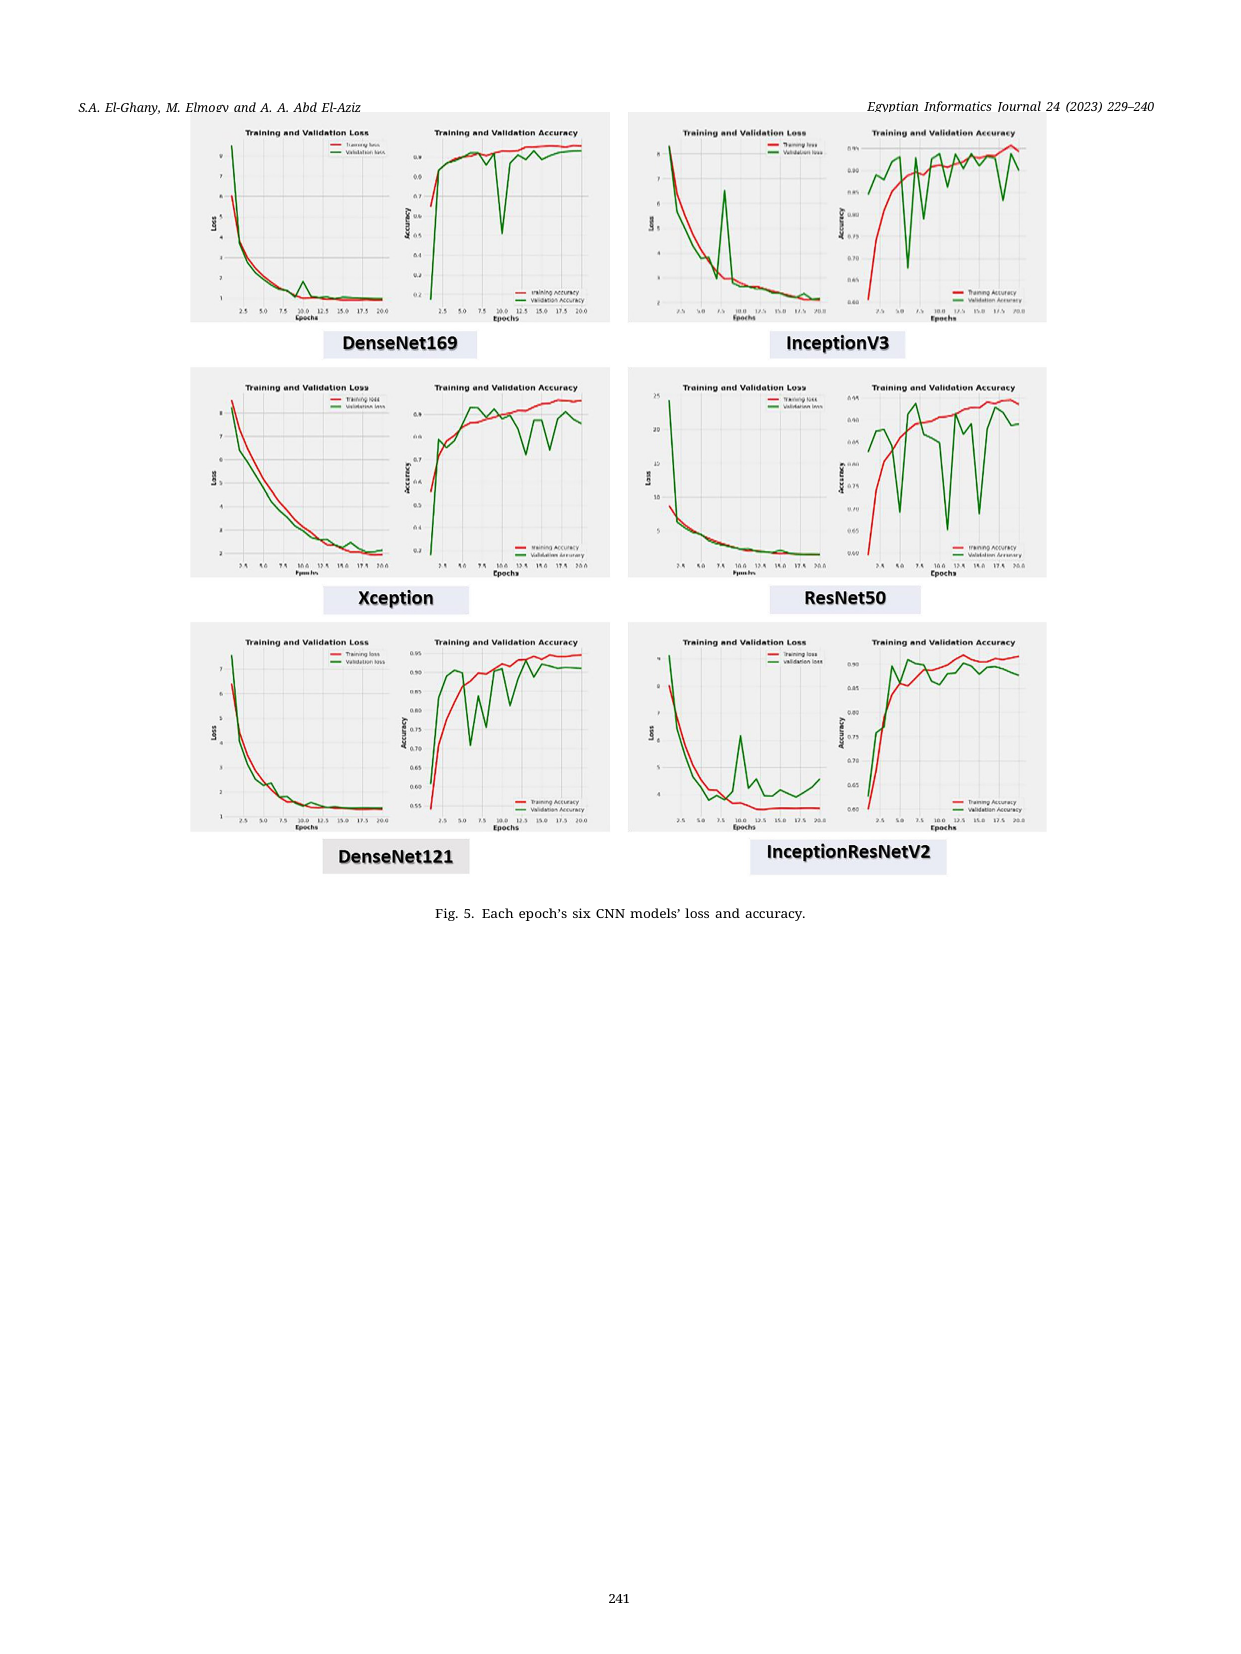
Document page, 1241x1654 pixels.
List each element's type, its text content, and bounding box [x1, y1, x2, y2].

text Fig. 5. Each epoch’s six CNN models’ loss and accuracy. [67, 906, 1173, 923]
picture [190, 112, 1047, 877]
